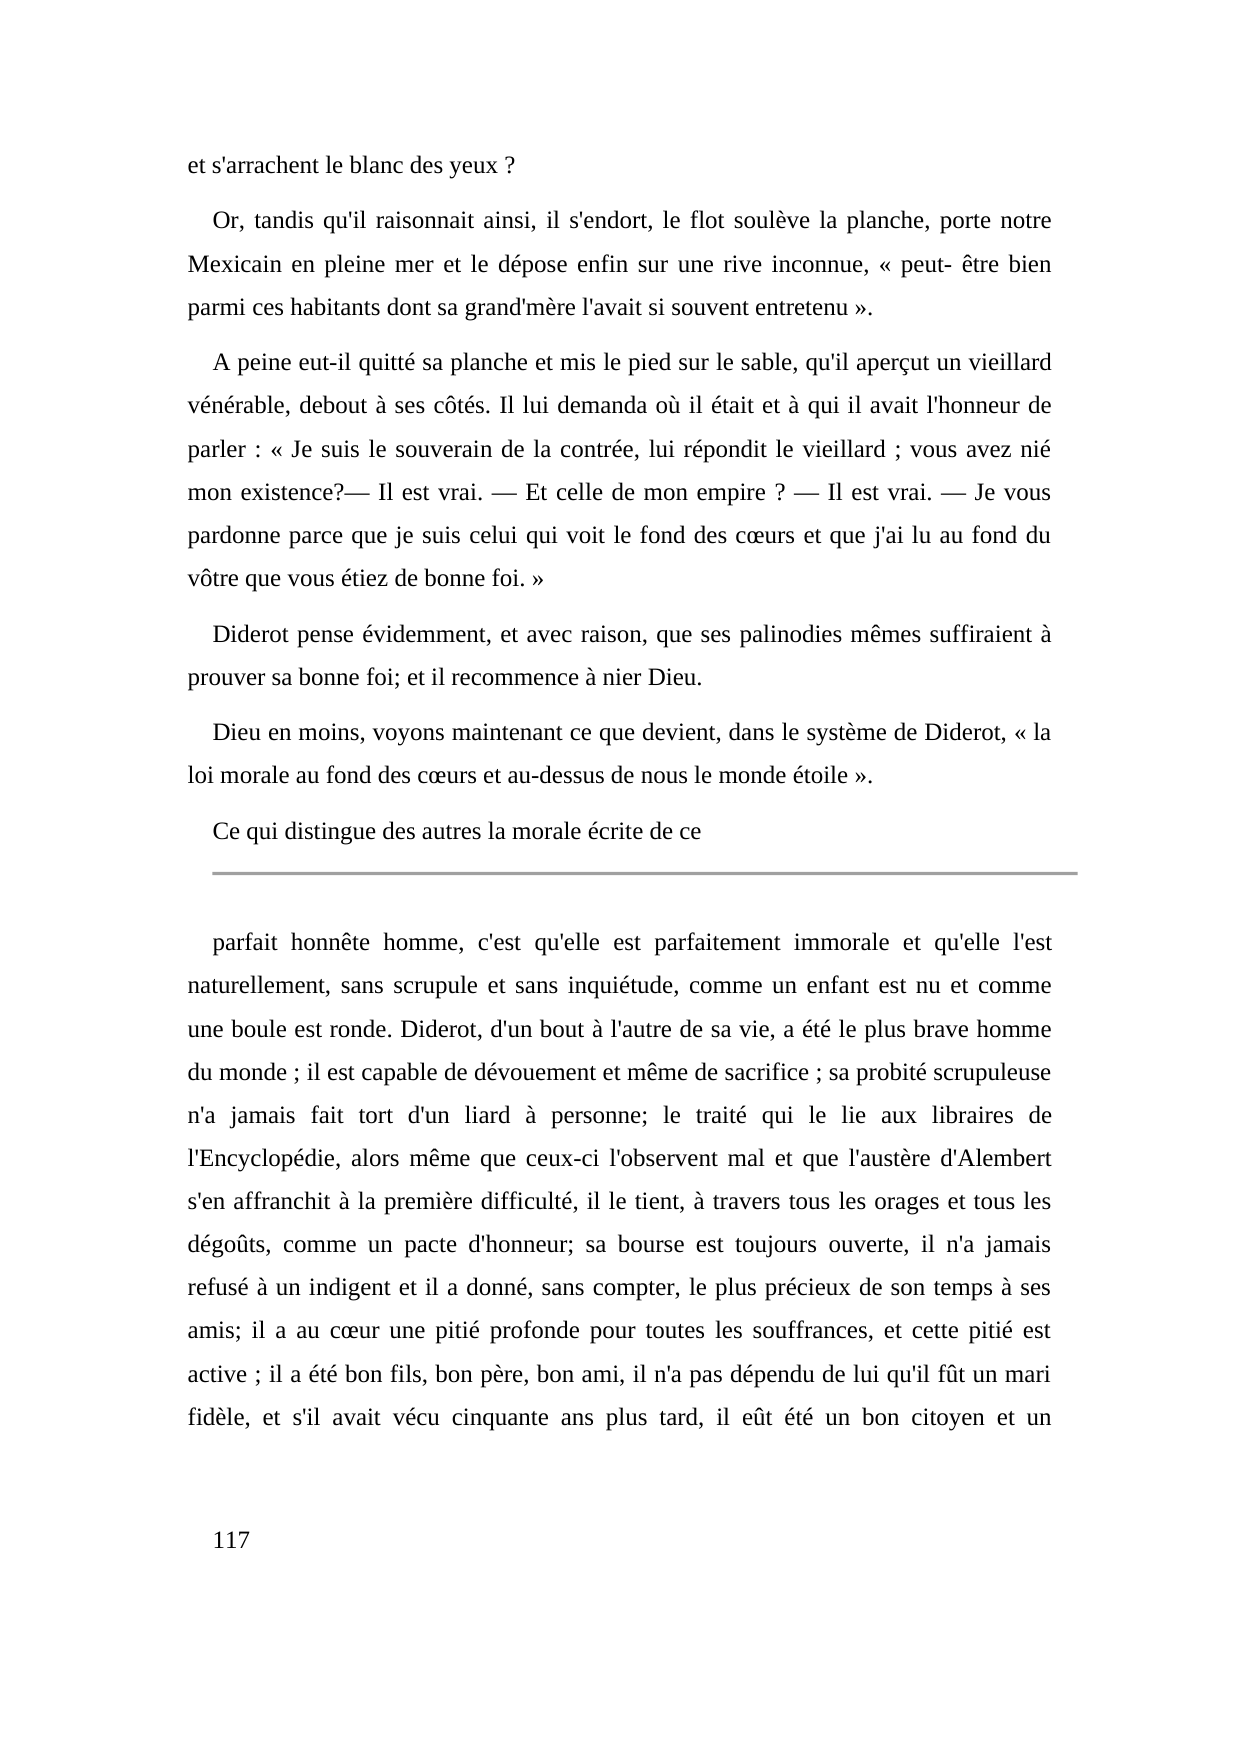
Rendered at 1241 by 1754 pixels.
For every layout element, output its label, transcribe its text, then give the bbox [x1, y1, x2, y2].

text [187, 927, 1053, 1431]
text A peine eut-il quitté sa planche et mis le pied sur le sable, qu'il aperçut un vieillard vénérable, debout à ses côtés. Il lui demanda où il était et à qui il avait l'honneur de parler : « Je suis le souverain de la contrée, lui répondit le vieillard ; vous avez nié mon existence?— Il est vrai. — Et celle de mon empire ? — Il est vrai. — Je vous pardonne parce que je suis celui qui voit le fond des cœurs et que j'ai lu au fond du vôtre que vous étiez de bonne foi. » [187, 347, 1053, 592]
text Diderot pense évidemment, et avec raison, que ses palinodies mêmes suffiraient à prouver sa bonne foi; et il recommence à nier Dieu. [187, 619, 1053, 691]
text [187, 150, 1053, 179]
text Dieu en moins, voyons maintenant ce que devient, dans le système de Diderot, « la loi morale au fond des cœurs et au-dessus de nous le monde étoile ». [187, 717, 1053, 789]
text Ce qui distingue des autres la morale écrite de ce [187, 816, 1053, 845]
text Or, tandis qu'il raisonnait ainsi, il s'endort, le flot soulève la planche, porte notre Mexicain en pleine mer et le dépose enfin sur une rive inconnue, « peut- être bien parmi ces habitants dont sa grand'mère l'avait si souvent entretenu ». [187, 206, 1053, 321]
